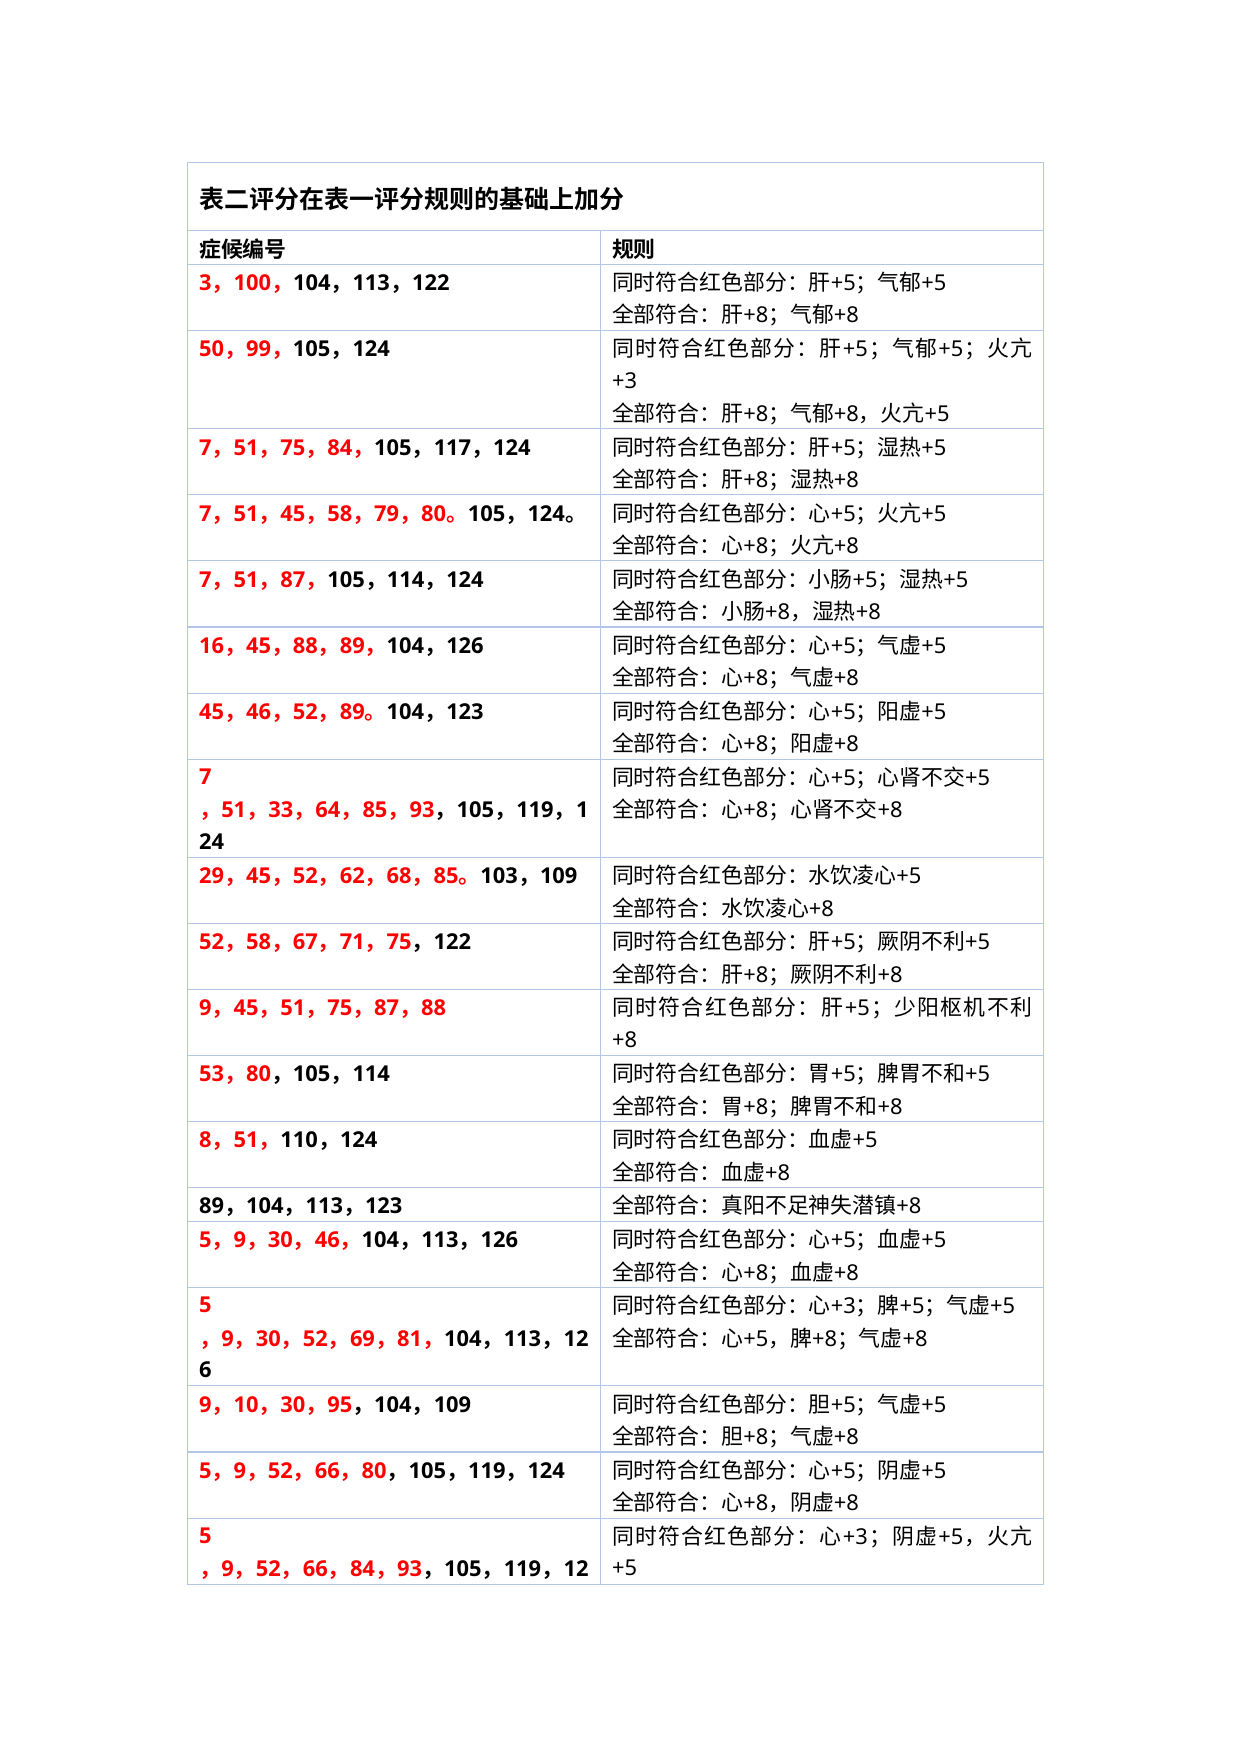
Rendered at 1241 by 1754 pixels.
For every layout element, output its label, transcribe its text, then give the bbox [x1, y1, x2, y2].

table_cell 5，9，30，46，104，113，126 [188, 1222, 600, 1287]
table_cell 50，99，105，124 [188, 331, 600, 428]
table_cell 5，9，30，52，69，81，104，113，126 [188, 1288, 600, 1385]
table_cell 同时符合红色部分：肝+5；气郁+5；火亢+3 全部符合：肝+8；气郁+8，火亢+5 [601, 331, 1043, 428]
table_cell 同时符合红色部分：肝+5；湿热+5 全部符合：肝+8；湿热+8 [601, 429, 1043, 494]
table_cell 3，100，104，113，122 [188, 265, 600, 330]
table_cell 同时符合红色部分：肝+5；厥阴不利+5 全部符合：肝+8；厥阴不利+8 [601, 924, 1043, 989]
table_cell 5，9，52，66，80，105，119，124 [188, 1453, 600, 1517]
table_cell 同时符合红色部分：心+5；血虚+5 全部符合：心+8；血虚+8 [601, 1222, 1043, 1287]
table_cell 16，45，88，89，104，126 [188, 628, 600, 692]
table_cell 全部符合：真阳不足神失潜镇+8 [601, 1188, 1043, 1221]
table_cell 同时符合红色部分：心+5；火亢+5 全部符合：心+8；火亢+8 [601, 495, 1043, 560]
table_cell 7，51，87，105，114，124 [188, 561, 600, 626]
table_cell 7，51，33，64，85，93，105，119，124 [188, 760, 600, 857]
table_cell 同时符合红色部分：心+5；阴虚+5 全部符合：心+8，阴虚+8 [601, 1453, 1043, 1517]
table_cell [188, 1519, 600, 1583]
table_cell 同时符合红色部分：血虚+5 全部符合：血虚+8 [601, 1122, 1043, 1187]
table_cell 7，51，75，84，105，117，124 [188, 429, 600, 494]
table_cell 29，45，52，62，68，85。103，109 [188, 858, 600, 923]
table_cell 9，45，51，75，87，88 [188, 990, 600, 1055]
table_cell 同时符合红色部分：胃+5；脾胃不和+5 全部符合：胃+8；脾胃不和+8 [601, 1056, 1043, 1121]
table_cell 7，51，45，58，79，80。105，124。 [188, 495, 600, 560]
table_cell 同时符合红色部分：小肠+5；湿热+5 全部符合：小肠+8，湿热+8 [601, 561, 1043, 626]
table_cell 45，46，52，89。104，123 [188, 694, 600, 758]
table_cell 9，10，30，95，104，109 [188, 1386, 600, 1451]
table_cell 52，58，67，71，75，122 [188, 924, 600, 989]
table_cell 同时符合红色部分：胆+5；气虚+5 全部符合：胆+8；气虚+8 [601, 1386, 1043, 1451]
table_cell 规则 [601, 231, 1043, 264]
table_cell 同时符合红色部分：心+5；心肾不交+5 全部符合：心+8；心肾不交+8 [601, 760, 1043, 857]
table_cell 同时符合红色部分：肝+5；少阳枢机不利+8 [601, 990, 1043, 1055]
table_cell 同时符合红色部分：心+5；阳虚+5 全部符合：心+8；阳虚+8 [601, 694, 1043, 758]
table_cell 同时符合红色部分：心+5；气虚+5 全部符合：心+8；气虚+8 [601, 628, 1043, 692]
table_cell 同时符合红色部分：心+3；脾+5；气虚+5 全部符合：心+5，脾+8；气虚+8 [601, 1288, 1043, 1385]
table_cell 同时符合红色部分：肝+5；气郁+5 全部符合：肝+8；气郁+8 [601, 265, 1043, 330]
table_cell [601, 1519, 1043, 1583]
table_cell 53，80，105，114 [188, 1056, 600, 1121]
table_cell 表二评分在表一评分规则的基础上加分 [188, 163, 1043, 230]
table_cell 同时符合红色部分：水饮凌心+5 全部符合：水饮凌心+8 [601, 858, 1043, 923]
table_cell 症候编号 [188, 231, 600, 264]
table_cell 8，51，110，124 [188, 1122, 600, 1187]
table_cell 89，104，113，123 [188, 1188, 600, 1221]
